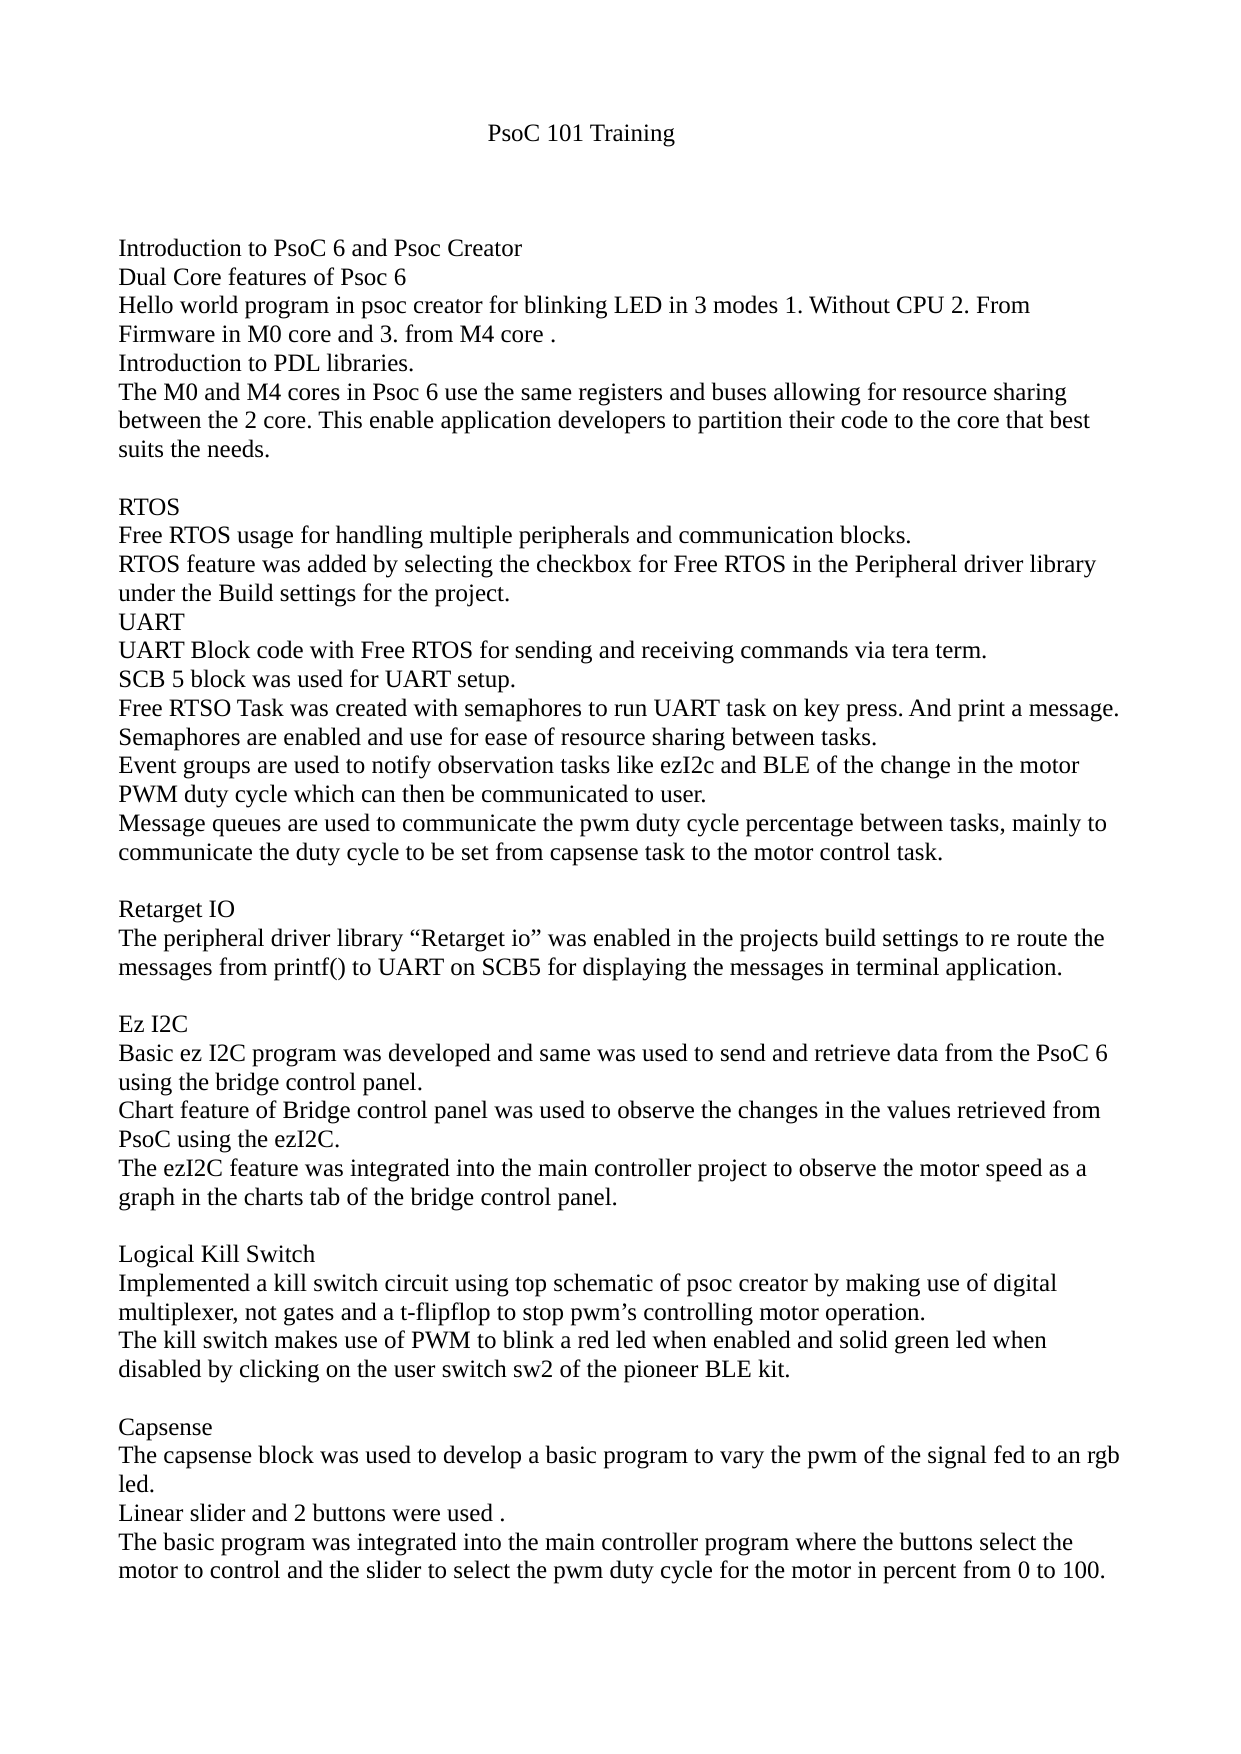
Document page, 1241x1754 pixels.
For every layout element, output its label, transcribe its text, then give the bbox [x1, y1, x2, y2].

text Retarget IO [118, 894, 1122, 923]
text SCB 5 block was used for UART setup. Free RTSO Task was created with semaphores to run UART task on key press. And print a message. [118, 664, 1122, 722]
text RTOS [118, 492, 1122, 521]
text Implemented a kill switch circuit using top schematic of psoc creator by making use of digital multiplexer, not gates and a t-flipflop to stop pwm’s controlling motor operation. [118, 1268, 1122, 1326]
text Hello world program in psoc creator for blinking LED in 3 modes 1. Without CPU 2. From Firmware in M0 core and 3. from M4 core . [118, 291, 1122, 348]
text Dual Core features of Psoc 6 [118, 262, 1122, 291]
text Ez I2C [118, 1009, 1122, 1038]
text UART UART Block code with Free RTOS for sending and receiving commands via tera term. [118, 607, 1122, 664]
text Basic ez I2C program was developed and same was used to send and retrieve data from the PsoC 6 using the bridge control panel. [118, 1038, 1122, 1096]
text The peripheral driver library “Retarget io” was enabled in the projects build settings to re route the messages from printf() to UART on SCB5 for displaying the messages in terminal application. [118, 923, 1122, 981]
text The M0 and M4 cores in Psoc 6 use the same registers and buses allowing for resource sharing between the 2 core. This enable application developers to partition their code to the core that best suits the needs. [118, 377, 1122, 463]
text RTOS feature was added by selecting the checkbox for Free RTOS in the Peripheral driver library under the Build settings for the project. [118, 549, 1122, 607]
text Capsense [118, 1412, 1122, 1441]
text Chart feature of Bridge control panel was used to observe the changes in the values retrieved from PsoC using the ezI2C. [118, 1096, 1122, 1153]
text Introduction to PDL libraries. [118, 348, 1122, 377]
text The capsense block was used to develop a basic program to vary the pwm of the signal fed to an rgb led. [118, 1441, 1122, 1498]
text Logical Kill Switch [118, 1239, 1122, 1268]
text Message queues are used to communicate the pwm duty cycle percentage between tasks, mainly to communicate the duty cycle to be set from capsense task to the motor control task. [118, 808, 1122, 866]
text The basic program was integrated into the main controller program where the buttons select the motor to control and the slider to select the pwm duty cycle for the motor in percent from 0 to 100. [118, 1527, 1122, 1584]
text Linear slider and 2 buttons were used . [118, 1498, 1122, 1527]
text Event groups are used to notify observation tasks like ezI2c and BLE of the change in the motor PWM duty cycle which can then be communicated to user. [118, 751, 1122, 808]
text Free RTOS usage for handling multiple peripherals and communication blocks. [118, 521, 1122, 549]
text Semaphores are enabled and use for ease of resource sharing between tasks. [118, 722, 1122, 751]
text PsoC 101 Training [118, 118, 1122, 147]
text The kill switch makes use of PWM to blink a red led when enabled and solid green led when disabled by clicking on the user switch sw2 of the pioneer BLE kit. [118, 1326, 1122, 1383]
text Introduction to PsoC 6 and Psoc Creator [118, 233, 1122, 262]
text The ezI2C feature was integrated into the main controller project to observe the motor speed as a graph in the charts tab of the bridge control panel. [118, 1153, 1122, 1211]
